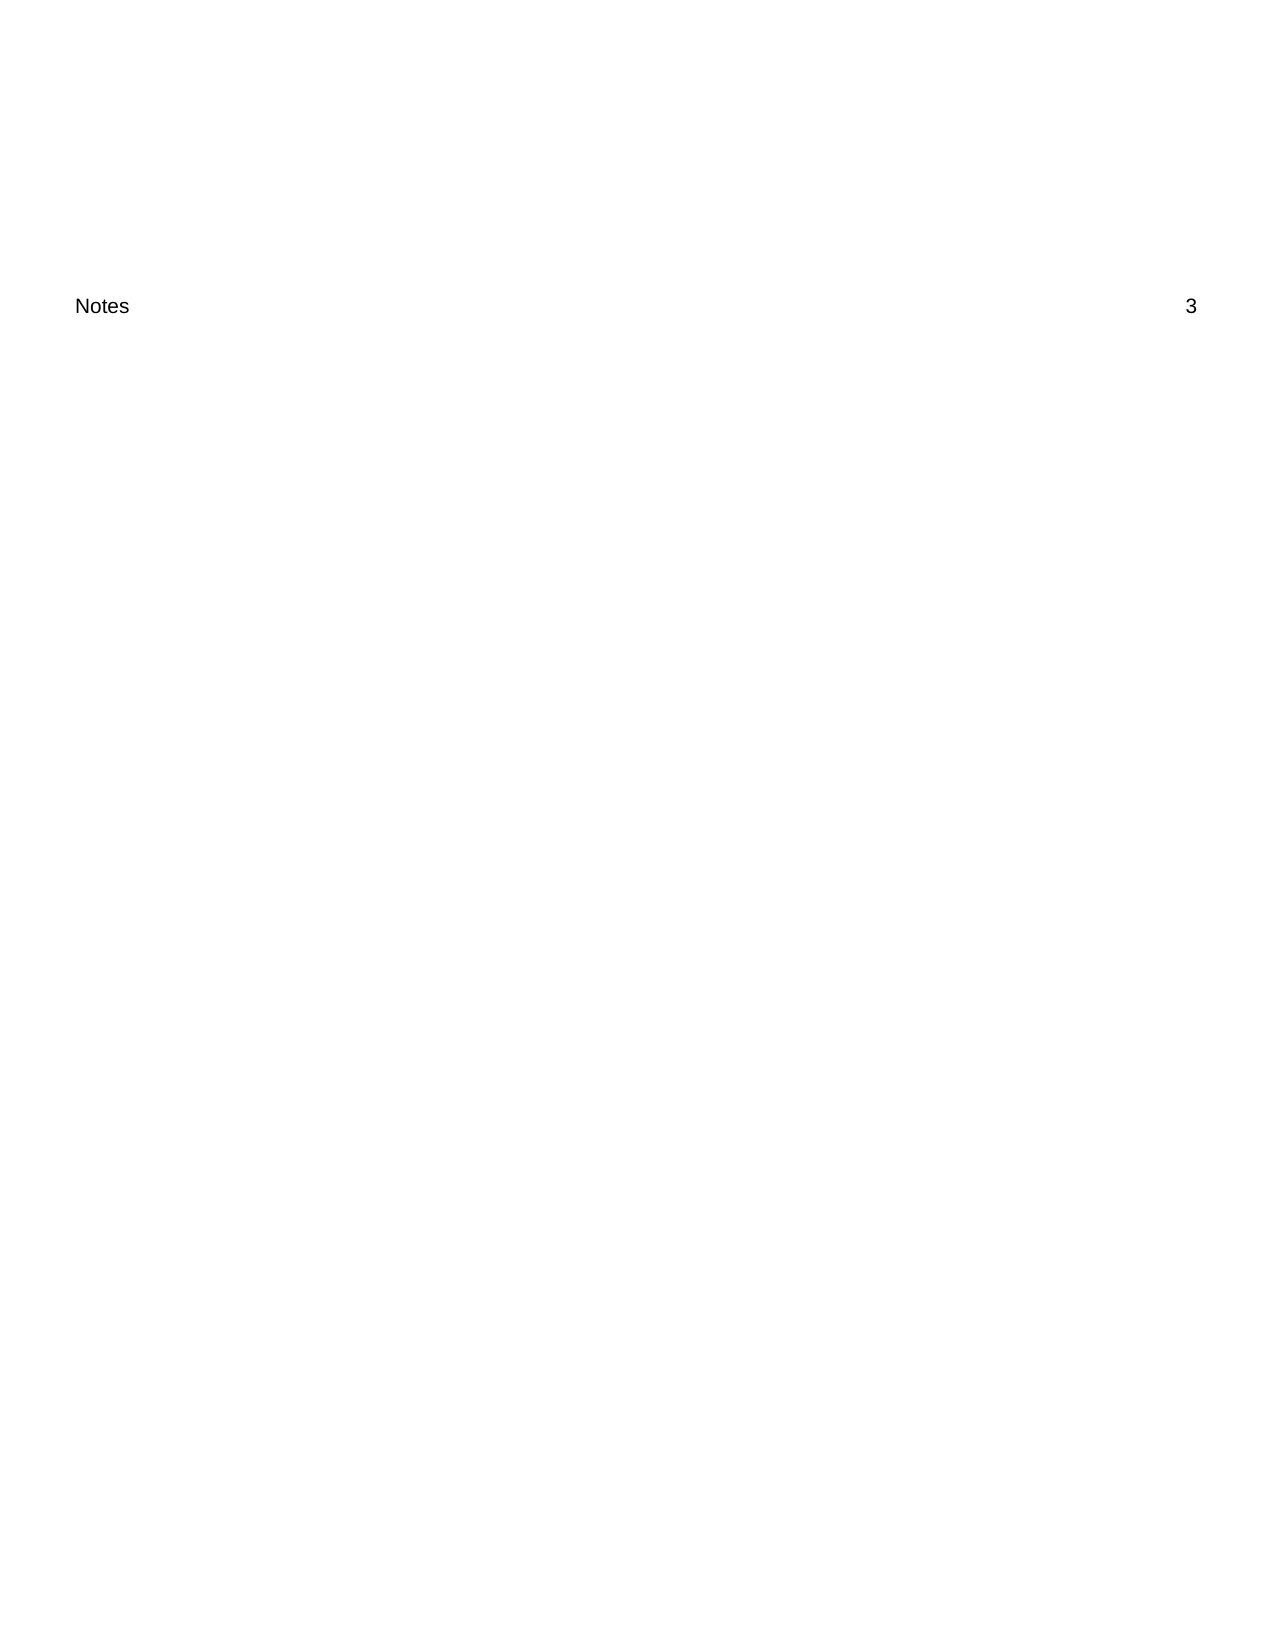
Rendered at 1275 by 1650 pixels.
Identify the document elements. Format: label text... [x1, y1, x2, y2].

text Notes 3 [75, 294, 1200, 318]
